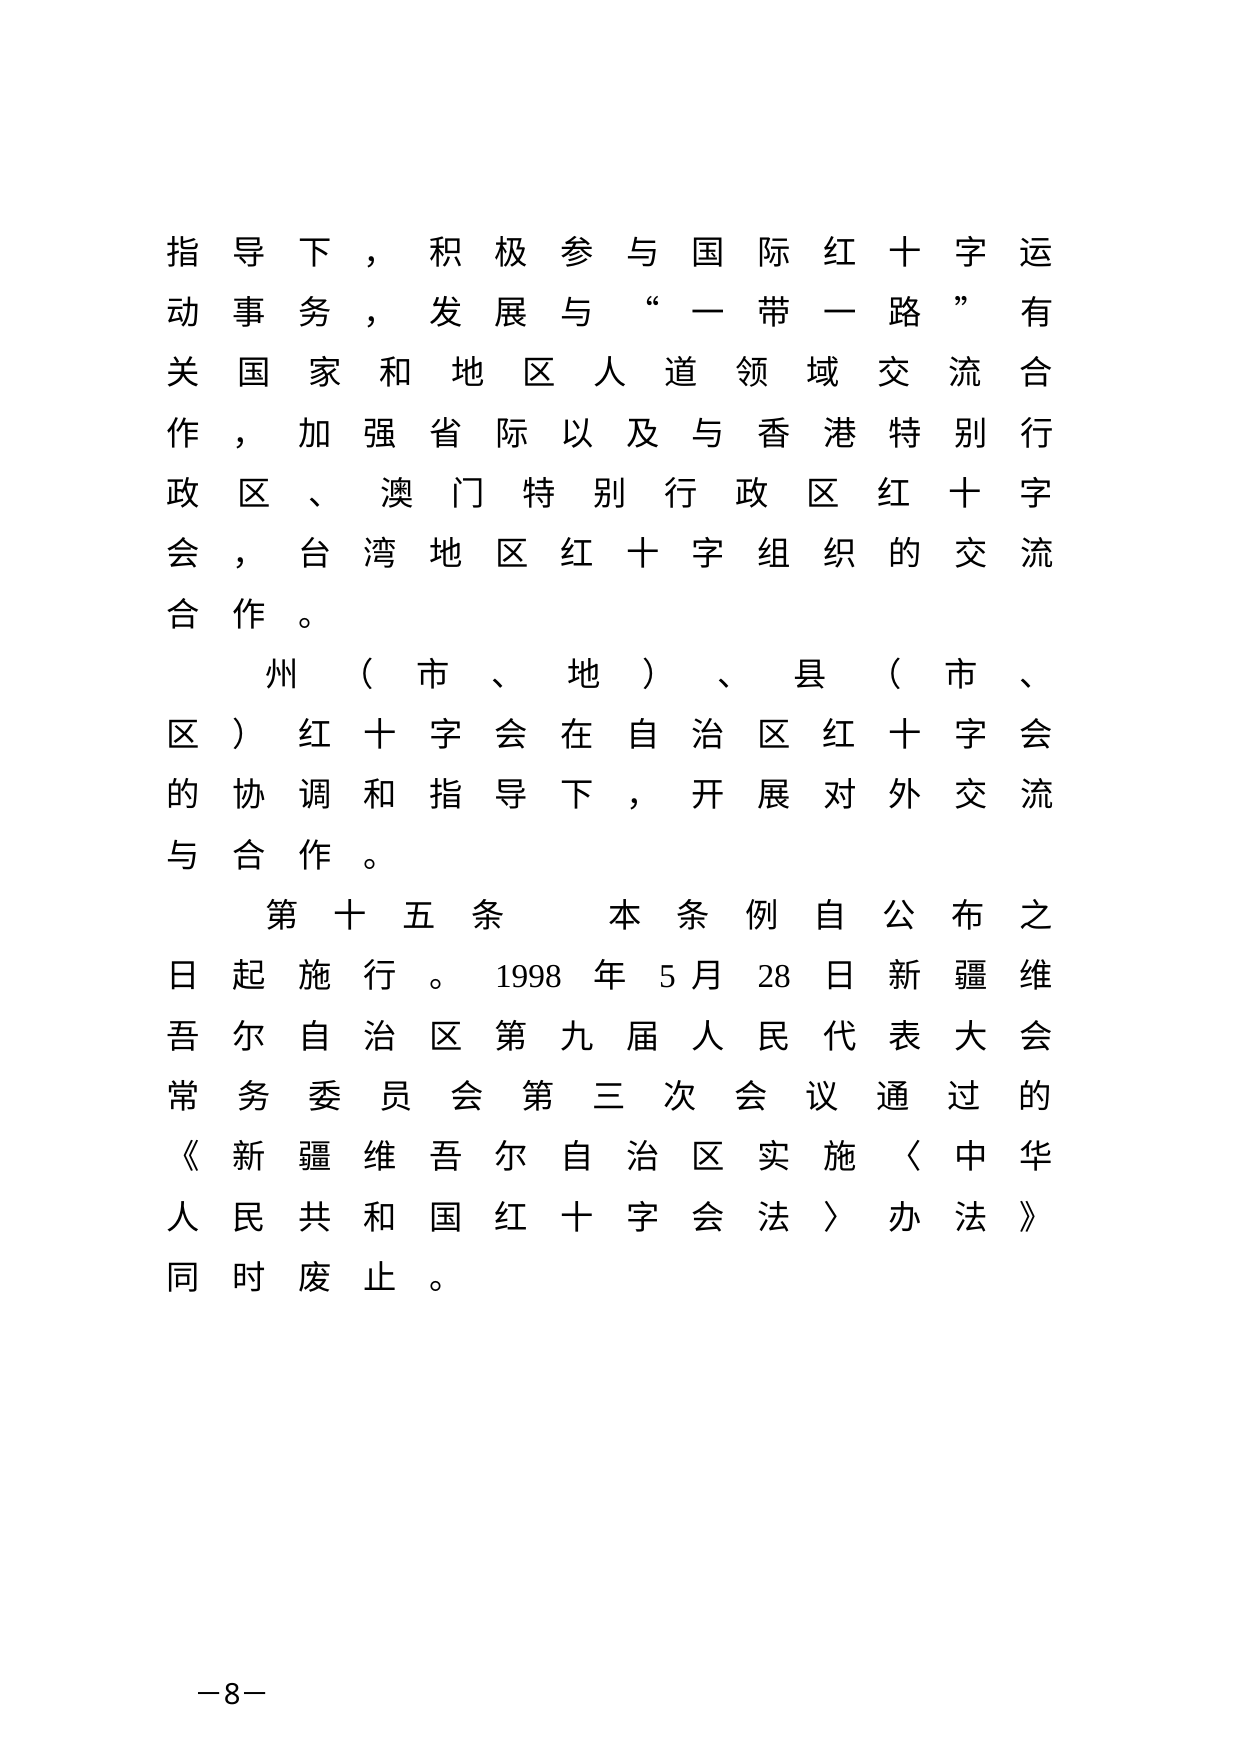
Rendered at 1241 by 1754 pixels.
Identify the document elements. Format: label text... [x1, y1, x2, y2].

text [167, 219, 1085, 642]
text 第十五条 本条例自公布之日起施行。1998年5月28日新疆维吾尔自治区第九届人民代表大会常务委员会第三次会议通过的《新疆维吾尔自治区实施〈中华人民共和国红十字会法〉办法》同时废止。 [167, 883, 1085, 1305]
text 州（市、地）、县（市、区）红十字会在自治区红十字会的协调和指导下，开展对外交流与合作。 [167, 642, 1085, 883]
